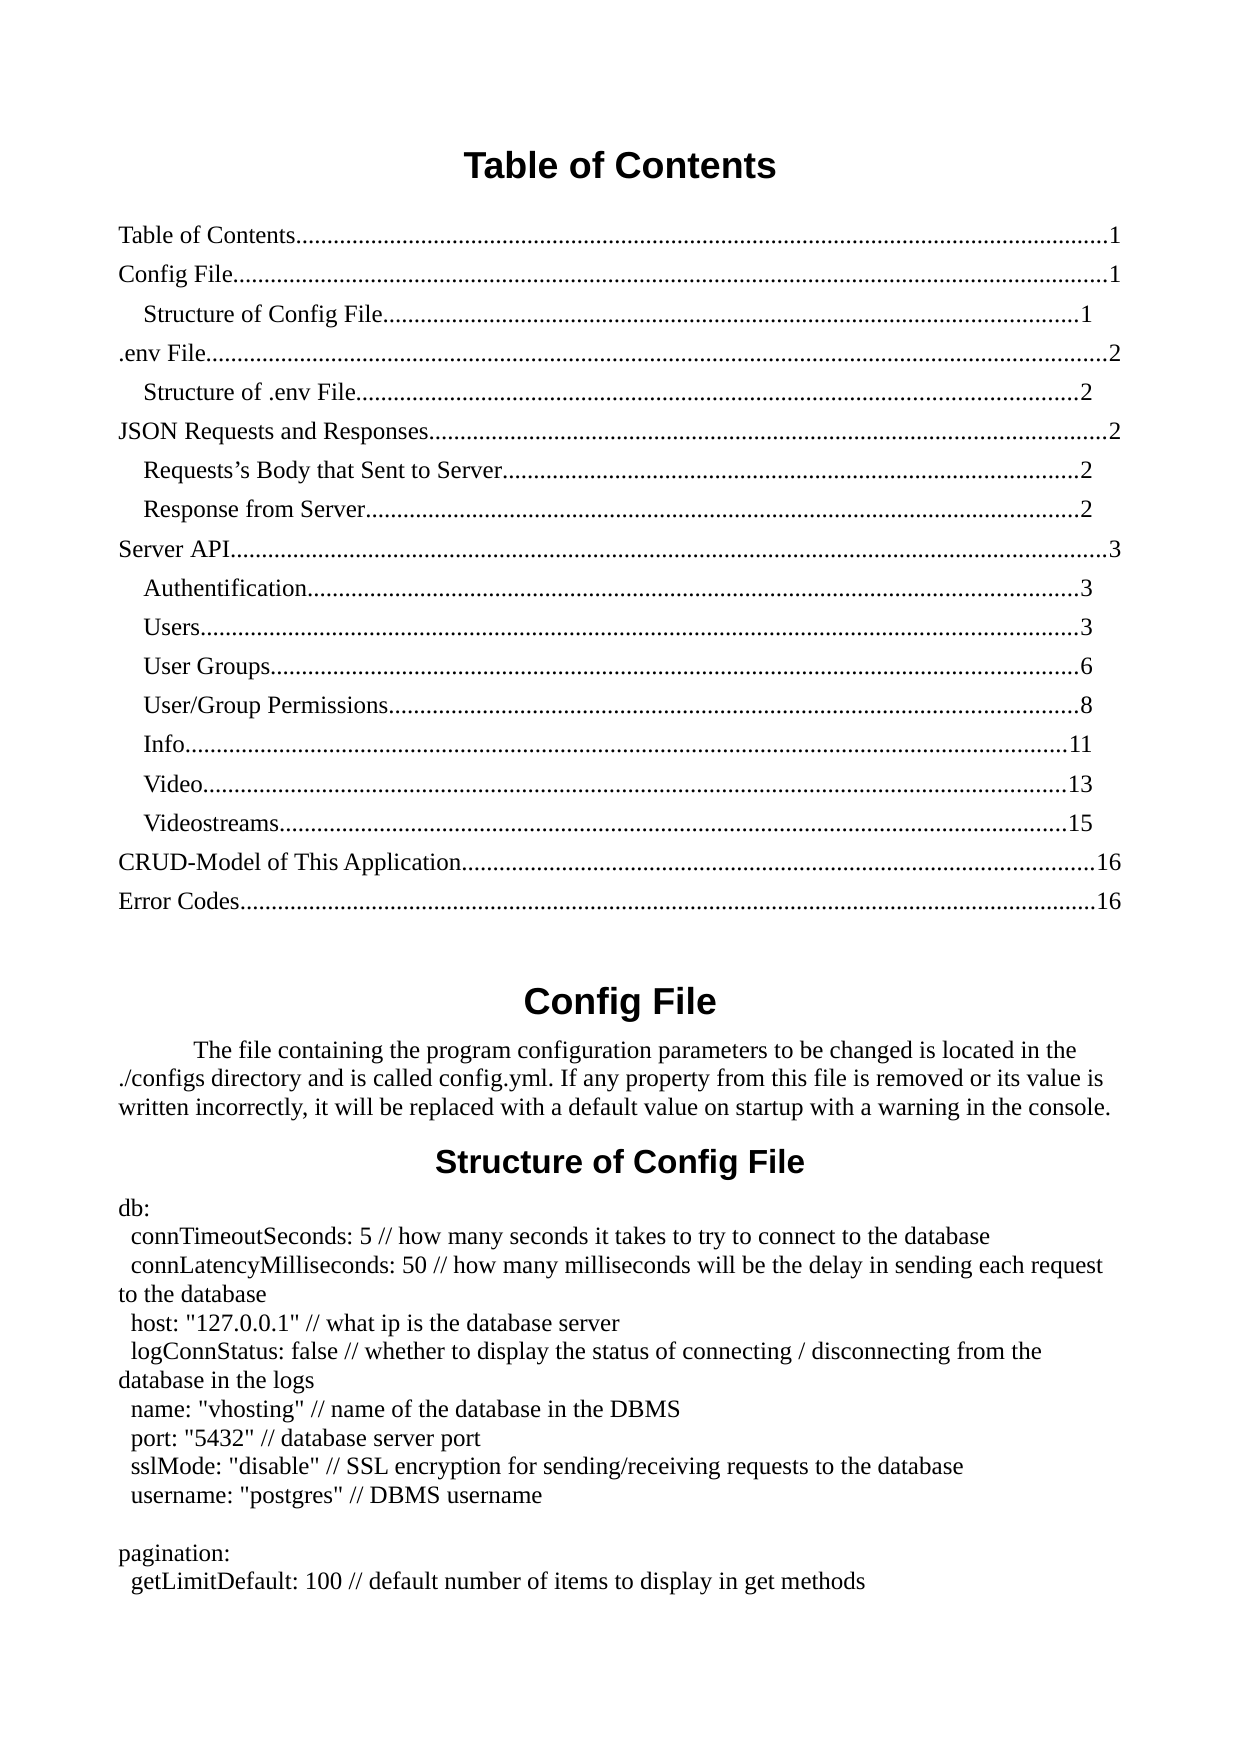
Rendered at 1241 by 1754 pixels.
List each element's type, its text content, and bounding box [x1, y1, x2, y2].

text connLatencyMilliseconds: 50 // how many milliseconds will be the delay in sending each request to the database [118, 1250, 1122, 1308]
text pagination: [118, 1538, 1122, 1566]
text port: "5432" // database server port [118, 1423, 1122, 1451]
text db: [118, 1193, 1122, 1221]
subtitle Table of Contents [118, 143, 1122, 186]
subtitle Structure of Config File [118, 1142, 1122, 1180]
text username: "postgres" // DBMS username [118, 1480, 1122, 1509]
text host: "127.0.0.1" // what ip is the database server [118, 1308, 1122, 1336]
text logConnStatus: false // whether to display the status of connecting / disconnecting from the database in the logs [118, 1336, 1122, 1394]
subtitle Config File [118, 979, 1122, 1022]
text The file containing the program configuration parameters to be changed is located in the ./configs directory and is called config.yml. If any property from this file is removed or its value is written incorrectly, it will be replaced with a default value on startup with a warning in the console. [118, 1035, 1122, 1121]
text getLimitDefault: 100 // default number of items to display in get methods [118, 1566, 1122, 1595]
text connTimeoutSeconds: 5 // how many seconds it takes to try to connect to the database [118, 1221, 1122, 1250]
text sslMode: "disable" // SSL encryption for sending/receiving requests to the database [118, 1451, 1122, 1480]
text name: "vhosting" // name of the database in the DBMS [118, 1394, 1122, 1423]
